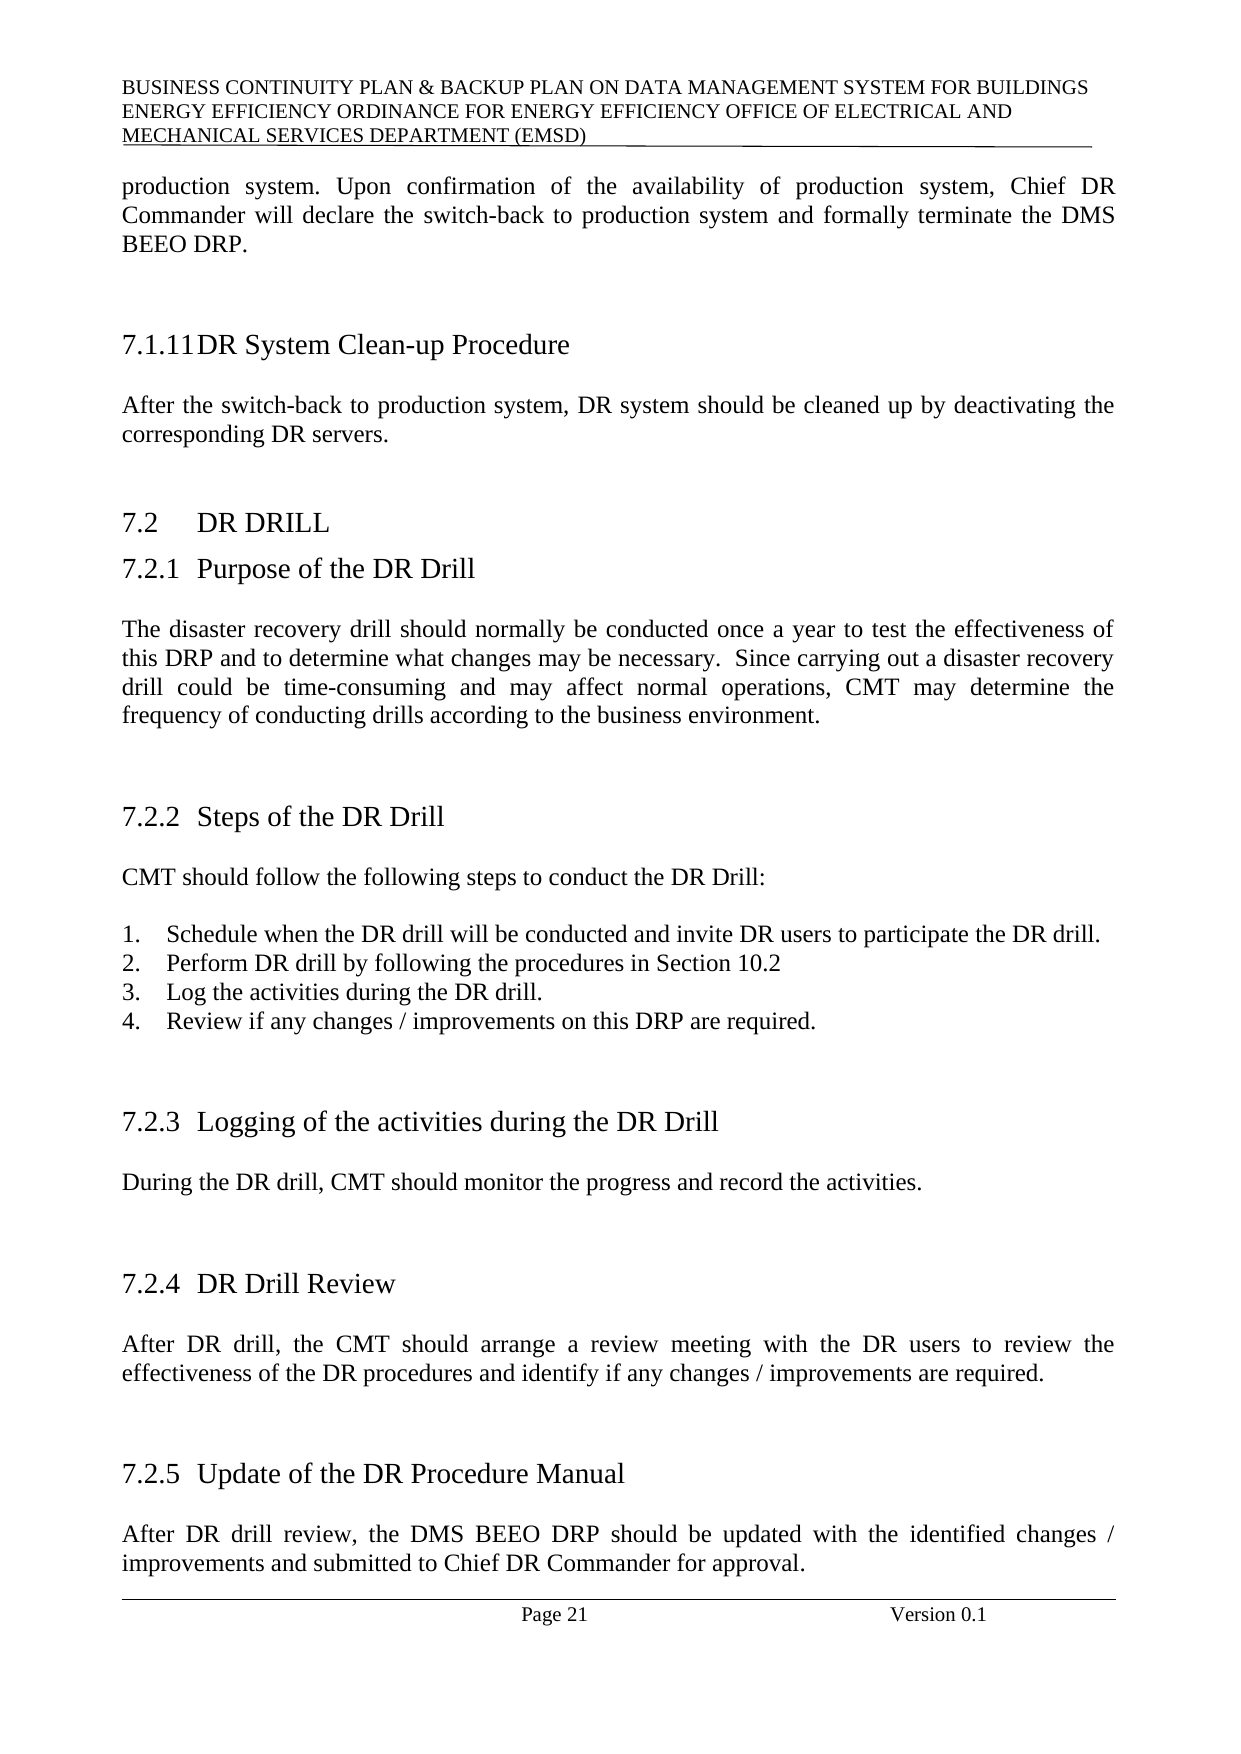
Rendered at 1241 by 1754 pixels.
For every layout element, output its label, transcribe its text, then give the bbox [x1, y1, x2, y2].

list Perform DR drill by following the procedures in Section 10.2 [122, 948, 1116, 977]
subtitle Purpose of the DR Drill [122, 551, 1116, 585]
subtitle DR DRILL [122, 505, 1116, 539]
text The disaster recovery drill should normally be conducted once a year to test the effectiveness of this DRP and to determine what changes may be necessary. Since carrying out a disaster recovery drill could be time-consuming and may affect normal operations, CMT may determine the frequency of conducting drills according to the business environment. [122, 614, 1116, 729]
text CMT should follow the following steps to conduct the DR Drill: [122, 862, 1116, 891]
list Review if any changes / improvements on this DRP are required. [122, 1006, 1116, 1034]
subtitle Update of the DR Procedure Manual [122, 1456, 1116, 1490]
subtitle DR System Clean-up Procedure [122, 327, 1116, 361]
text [122, 171, 1116, 257]
text After DR drill, the CMT should arrange a review meeting with the DR users to review the effectiveness of the DR procedures and identify if any changes / improvements are required. [122, 1329, 1116, 1386]
subtitle Steps of the DR Drill [122, 799, 1116, 833]
list Log the activities during the DR drill. [122, 977, 1116, 1006]
text After DR drill review, the DMS BEEO DRP should be updated with the identified changes / improvements and submitted to Chief DR Commander for approval. [122, 1519, 1116, 1577]
subtitle DR Drill Review [122, 1266, 1116, 1299]
text After the switch-back to production system, DR system should be cleaned up by deactivating the corresponding DR servers. [122, 390, 1116, 448]
text During the DR drill, CMT should monitor the progress and record the activities. [122, 1167, 1116, 1196]
list Schedule when the DR drill will be conducted and invite DR users to participate the DR drill. [122, 919, 1116, 948]
subtitle Logging of the activities during the DR Drill [122, 1104, 1116, 1138]
